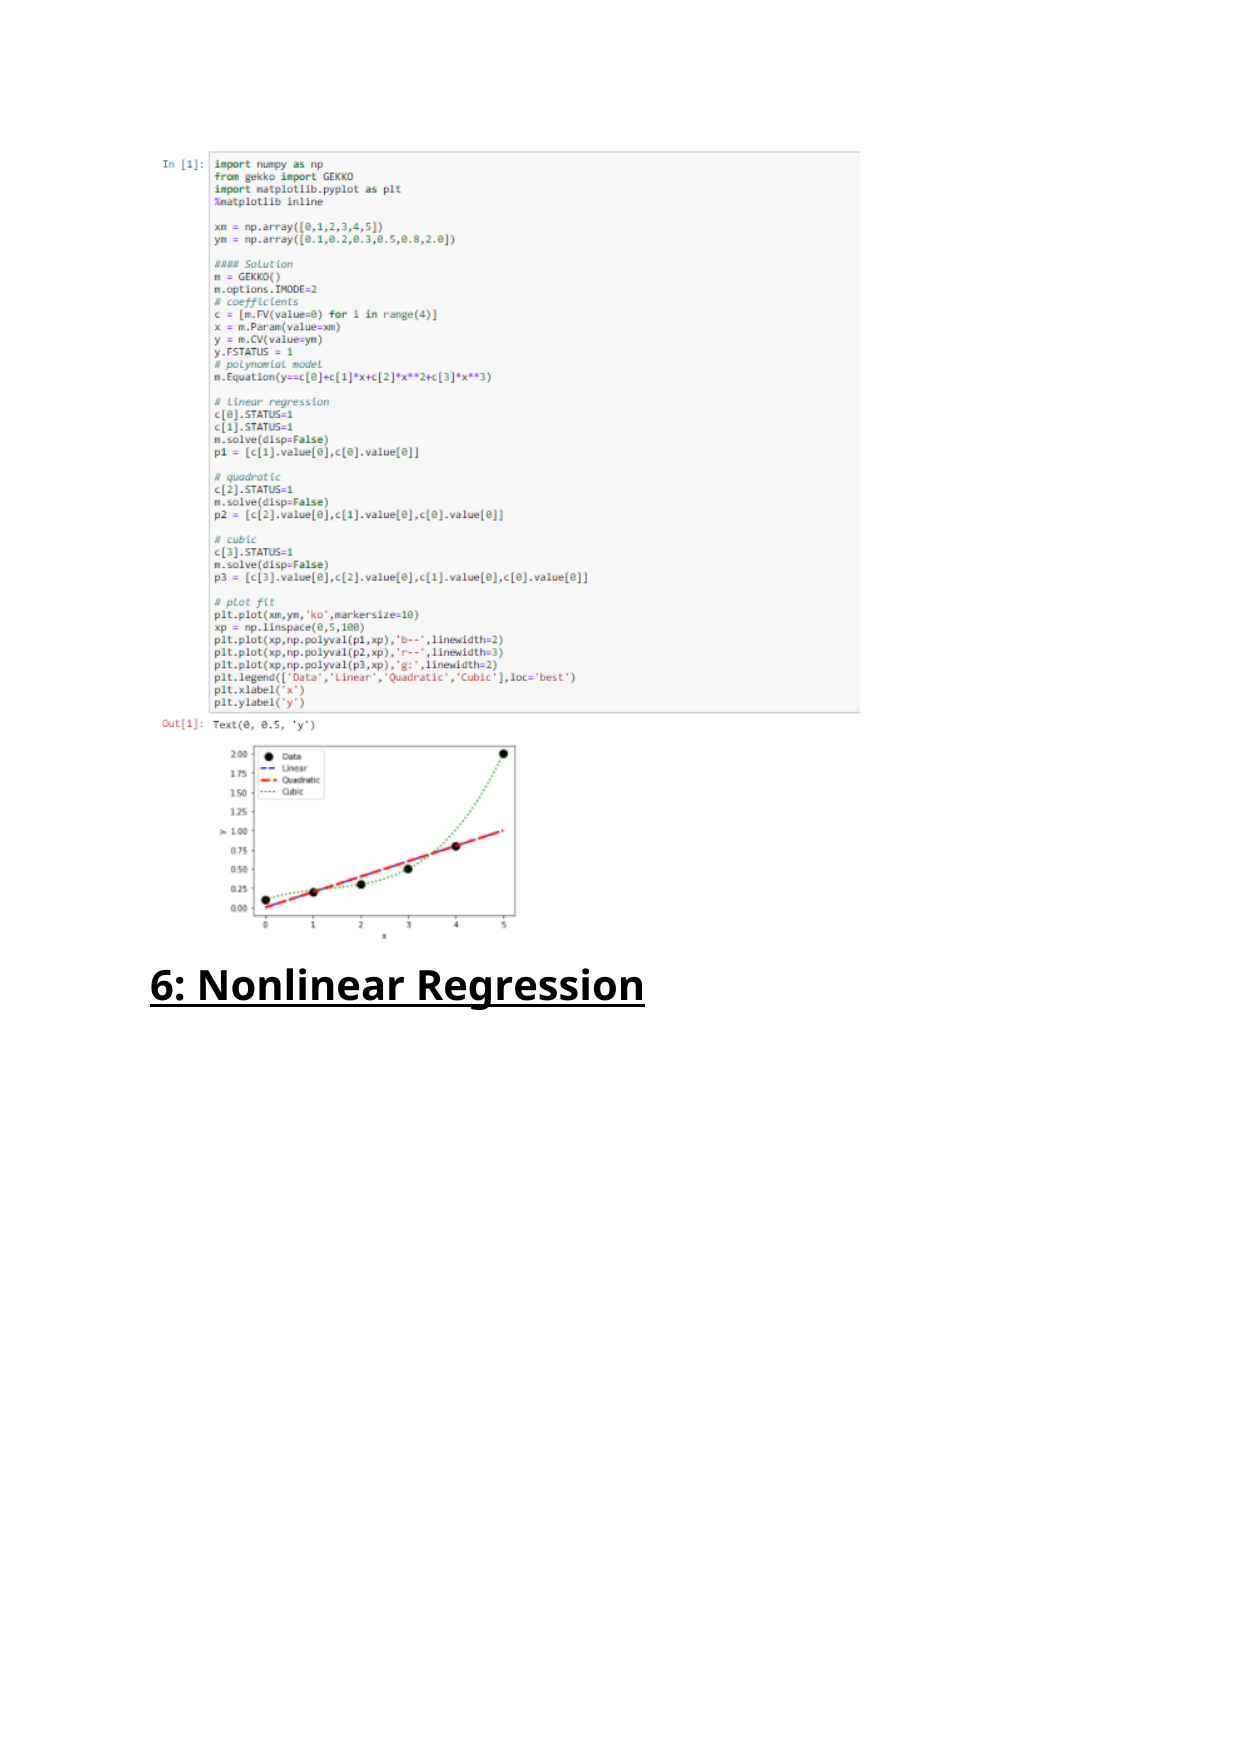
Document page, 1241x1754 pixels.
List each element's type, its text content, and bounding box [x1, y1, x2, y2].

picture [150, 150, 861, 940]
text 6: Nonlinear Regression [150, 956, 1090, 1013]
